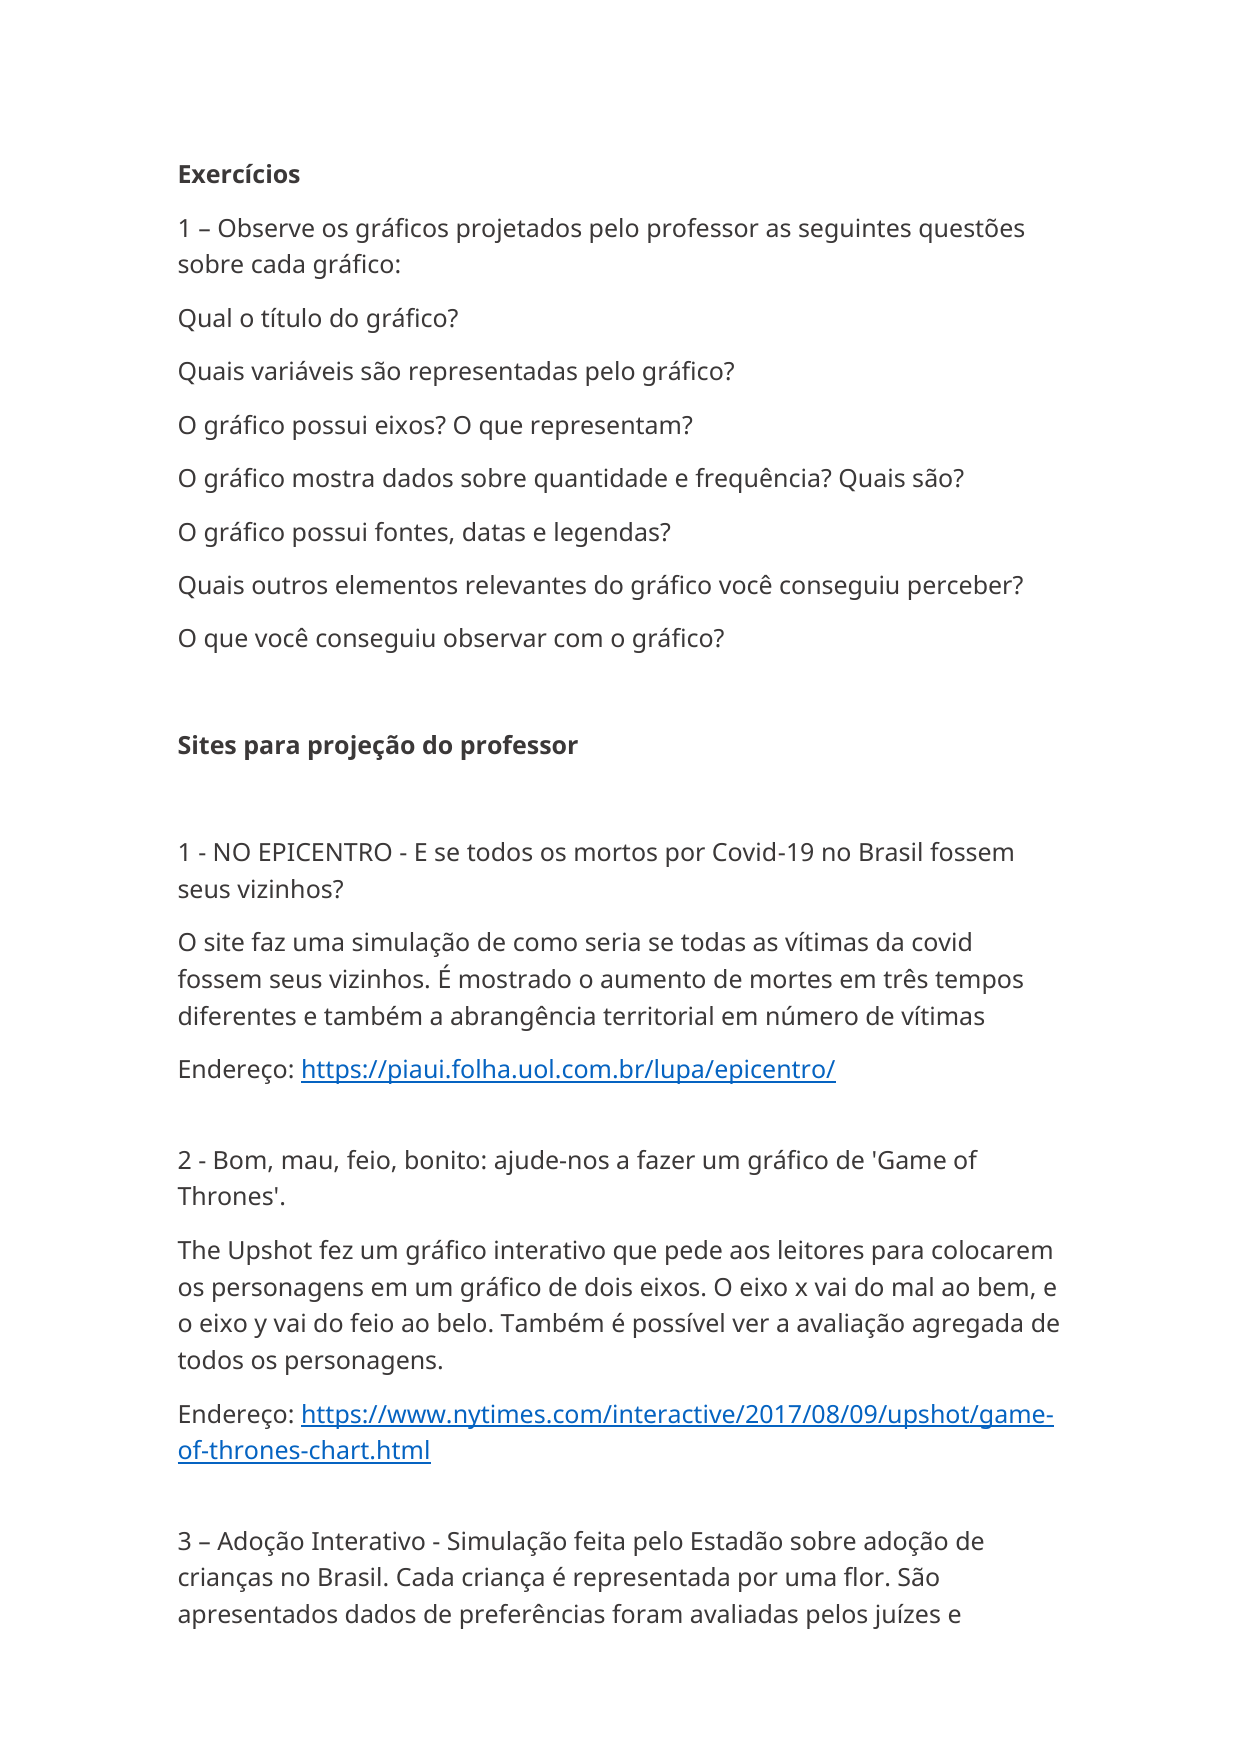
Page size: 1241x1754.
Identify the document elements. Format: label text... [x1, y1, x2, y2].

text Qual o título do gráfico? [177, 301, 1063, 334]
text 1 - NO EPICENTRO - E se todos os mortos por Covid‑19 no Brasil fossem seus vizinhos? [177, 835, 1063, 906]
text Quais outros elementos relevantes do gráfico você conseguiu perceber? [177, 568, 1063, 602]
text Endereço: https://www.nytimes.com/interactive/2017/08/09/upshot/game-of-thrones-chart.html [177, 1396, 1063, 1467]
text O que você conseguiu observar com o gráfico? [177, 621, 1063, 655]
text O site faz uma simulação de como seria se todas as vítimas da covid fossem seus vizinhos. É mostrado o aumento de mortes em três tempos diferentes e também a abrangência territorial em número de vítimas [177, 925, 1063, 1033]
text 1 – Observe os gráficos projetados pelo professor as seguintes questões sobre cada gráfico: [177, 210, 1063, 281]
text Quais variáveis são representadas pelo gráfico? [177, 354, 1063, 388]
text Exercícios [177, 157, 1063, 191]
text O gráfico mostra dados sobre quantidade e frequência? Quais são? [177, 461, 1063, 495]
text The Upshot fez um gráfico interativo que pede aos leitores para colocarem os personagens em um gráfico de dois eixos. O eixo x vai do mal ao bem, e o eixo y vai do feio ao belo. Também é possível ver a avaliação agregada de todos os personagens. [177, 1232, 1063, 1377]
text 2 - Bom, mau, feio, bonito: ajude-nos a fazer um gráfico de 'Game of Thrones'. [177, 1142, 1063, 1213]
text O gráfico possui eixos? O que representam? [177, 407, 1063, 441]
text Sites para projeção do professor [177, 728, 1063, 762]
text O gráfico possui fontes, datas e legendas? [177, 514, 1063, 548]
text Endereço: https://piaui.folha.uol.com.br/lupa/epicentro/ [177, 1052, 1063, 1086]
